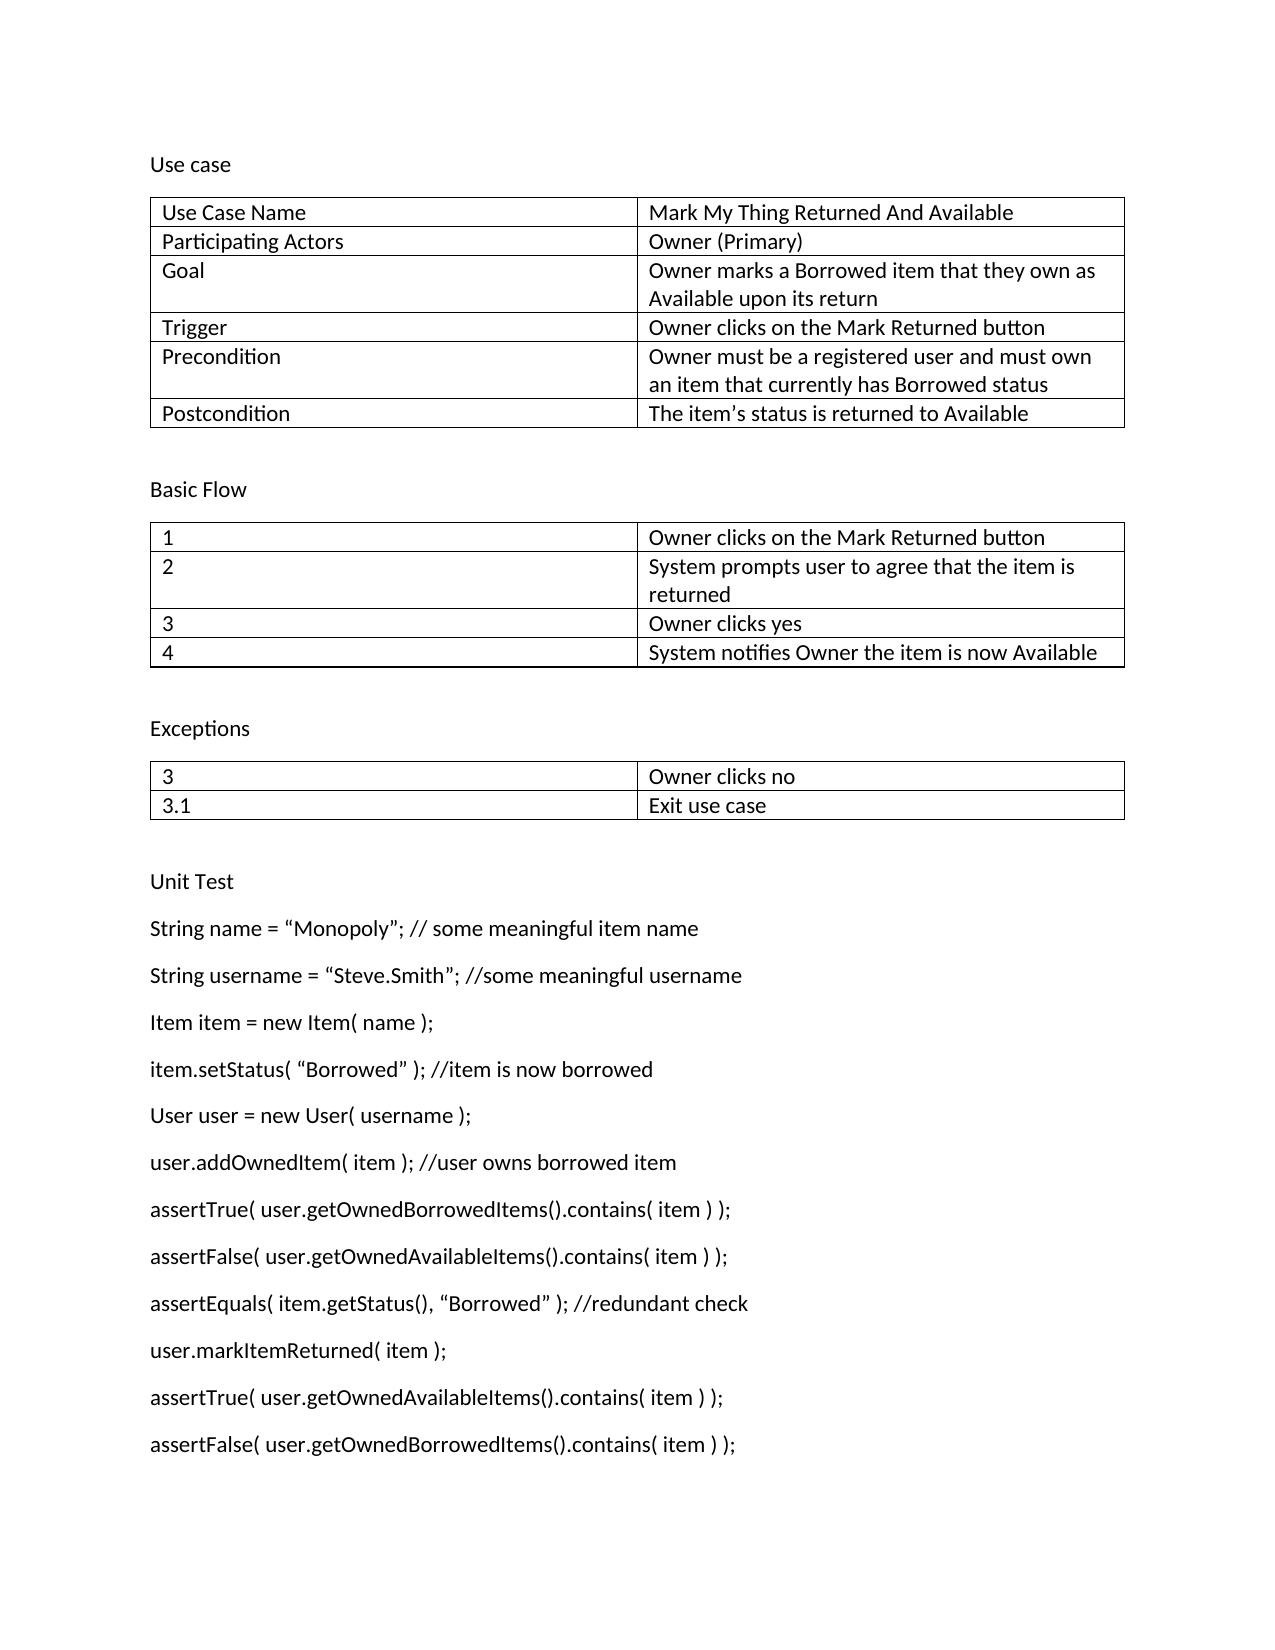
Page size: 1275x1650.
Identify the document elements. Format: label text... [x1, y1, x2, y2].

text assertEquals( item.getStatus(), “Borrowed” ); //redundant check [150, 1289, 1125, 1317]
text user.markItemReturned( item ); [150, 1336, 1125, 1364]
table_cell Owner clicks yes [638, 609, 1124, 637]
text Exceptions [150, 714, 1125, 742]
text User user = new User( username ); [150, 1102, 1125, 1129]
table_cell Trigger [151, 313, 637, 341]
table_header 1 [151, 523, 637, 551]
text assertFalse( user.getOwnedBorrowedItems().contains( item ) ); [150, 1430, 1125, 1458]
text Use case [150, 150, 1125, 178]
table_cell Precondition [151, 342, 637, 398]
table_cell 3 [151, 609, 637, 637]
table_cell Owner (Primary) [638, 227, 1124, 255]
table_cell Postcondition [151, 399, 637, 427]
table_header Use Case Name [151, 198, 637, 226]
table_cell Participating Actors [151, 227, 637, 255]
text item.setStatus( “Borrowed” ); //item is now borrowed [150, 1055, 1125, 1083]
text assertTrue( user.getOwnedAvailableItems().contains( item ) ); [150, 1383, 1125, 1411]
text assertTrue( user.getOwnedBorrowedItems().contains( item ) ); [150, 1195, 1125, 1223]
table_header 3 [151, 762, 637, 790]
text String name = “Monopoly”; // some meaningful item name [150, 914, 1125, 942]
table_cell Goal [151, 256, 637, 312]
table_cell 3.1 [151, 791, 637, 819]
text user.addOwnedItem( item ); //user owns borrowed item [150, 1148, 1125, 1176]
text assertFalse( user.getOwnedAvailableItems().contains( item ) ); [150, 1242, 1125, 1270]
table_cell System notifies Owner the item is now Available [638, 638, 1124, 666]
text String username = “Steve.Smith”; //some meaningful username [150, 961, 1125, 989]
table_header Owner clicks no [638, 762, 1124, 790]
text Unit Test [150, 867, 1125, 895]
table_cell 4 [151, 638, 637, 666]
table_cell The item’s status is returned to Available [638, 399, 1124, 427]
table_cell Owner marks a Borrowed item that they own as Available upon its return [638, 256, 1124, 312]
table_cell Owner must be a registered user and must own an item that currently has Borrowed status [638, 342, 1124, 398]
table_cell Exit use case [638, 791, 1124, 819]
table_cell Owner clicks on the Mark Returned button [638, 313, 1124, 341]
table_header Mark My Thing Returned And Available [638, 198, 1124, 226]
table_header Owner clicks on the Mark Returned button [638, 523, 1124, 551]
text Basic Flow [150, 475, 1125, 503]
table_cell 2 [151, 552, 637, 608]
table_cell System prompts user to agree that the item is returned [638, 552, 1124, 608]
text Item item = new Item( name ); [150, 1008, 1125, 1036]
